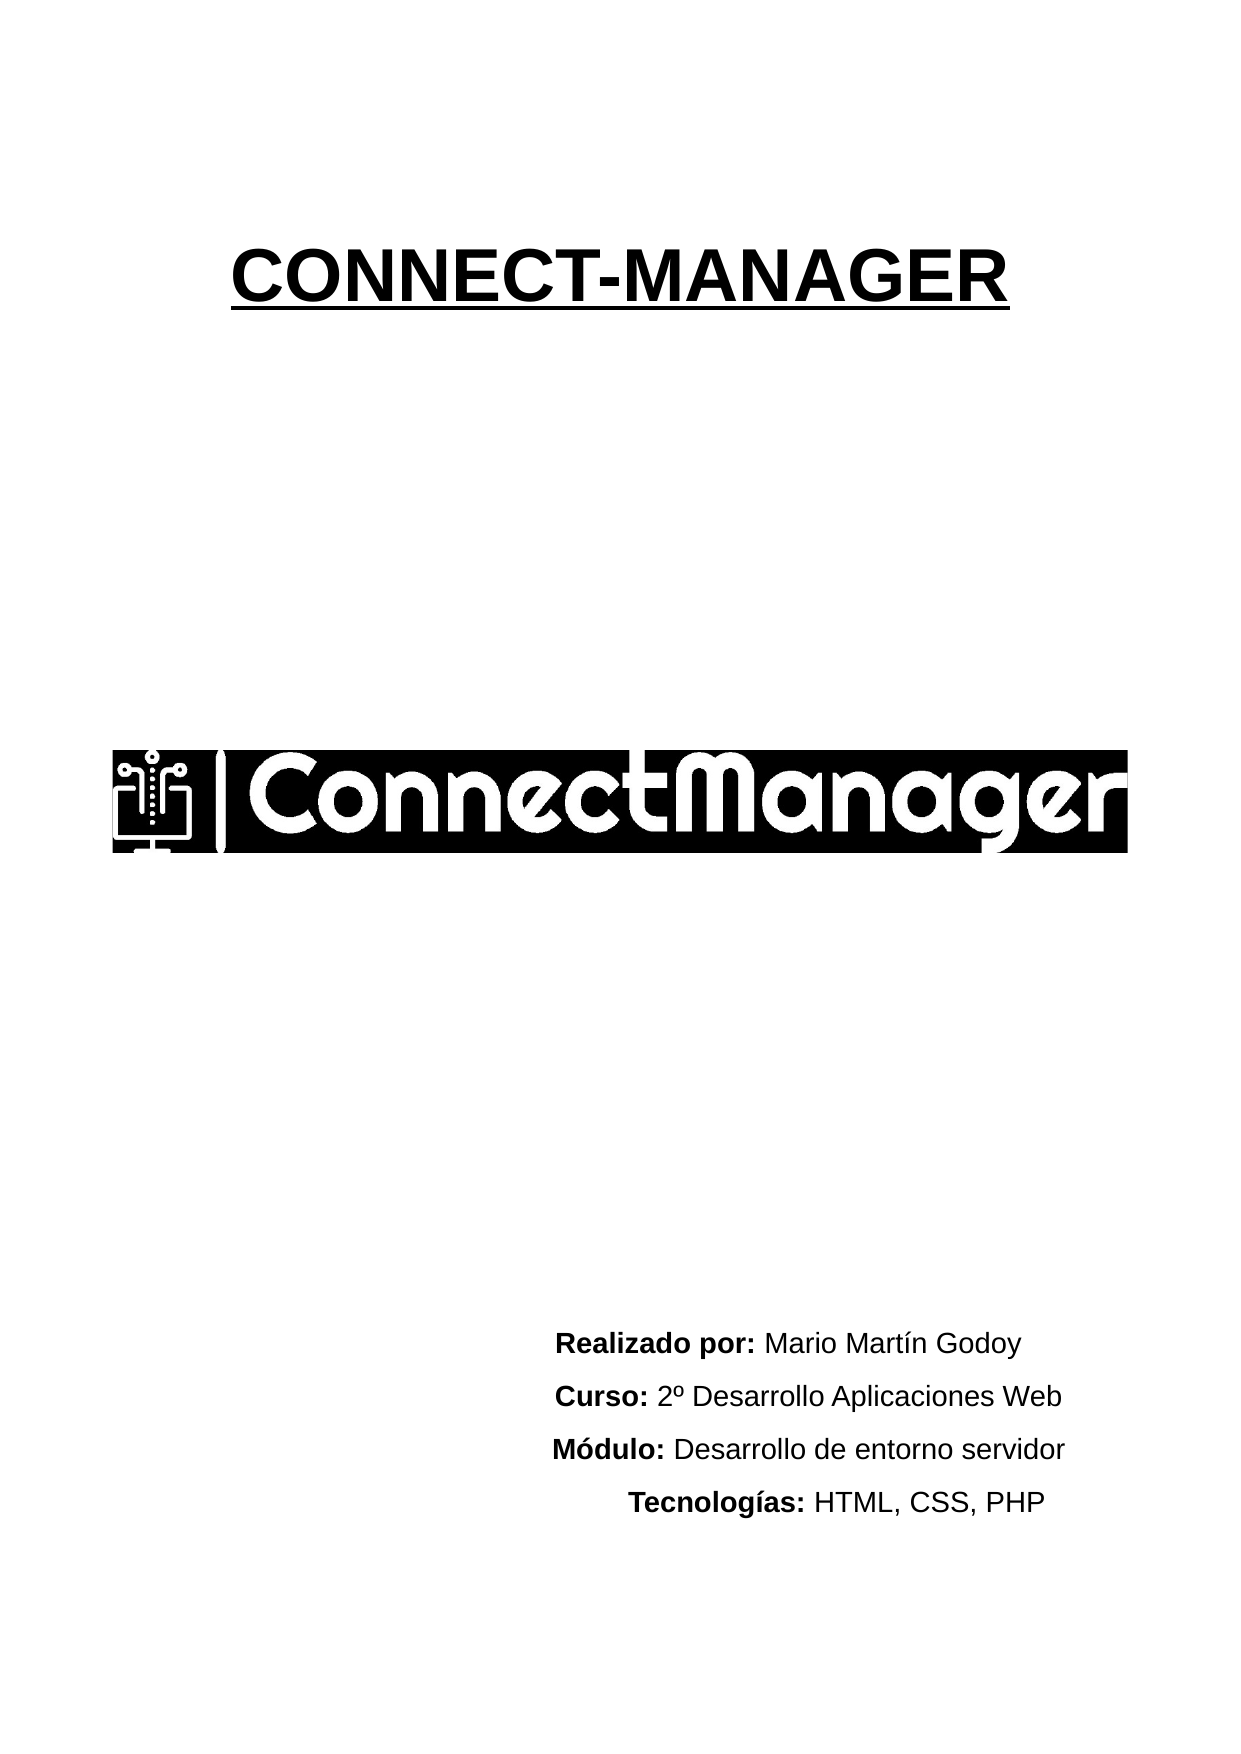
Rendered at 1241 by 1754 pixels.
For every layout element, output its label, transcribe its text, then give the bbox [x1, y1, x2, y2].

text Módulo: Desarrollo de entorno servidor [481, 1432, 1128, 1465]
picture [112, 750, 1128, 853]
text Realizado por: Mario Martín Godoy [186, 1326, 1128, 1360]
text Tecnologías: HTML, CSS, PHP [481, 1485, 1128, 1518]
text Curso: 2º Desarrollo Aplicaciones Web [407, 1379, 1128, 1413]
text CONNECT-MANAGER [112, 231, 1128, 318]
